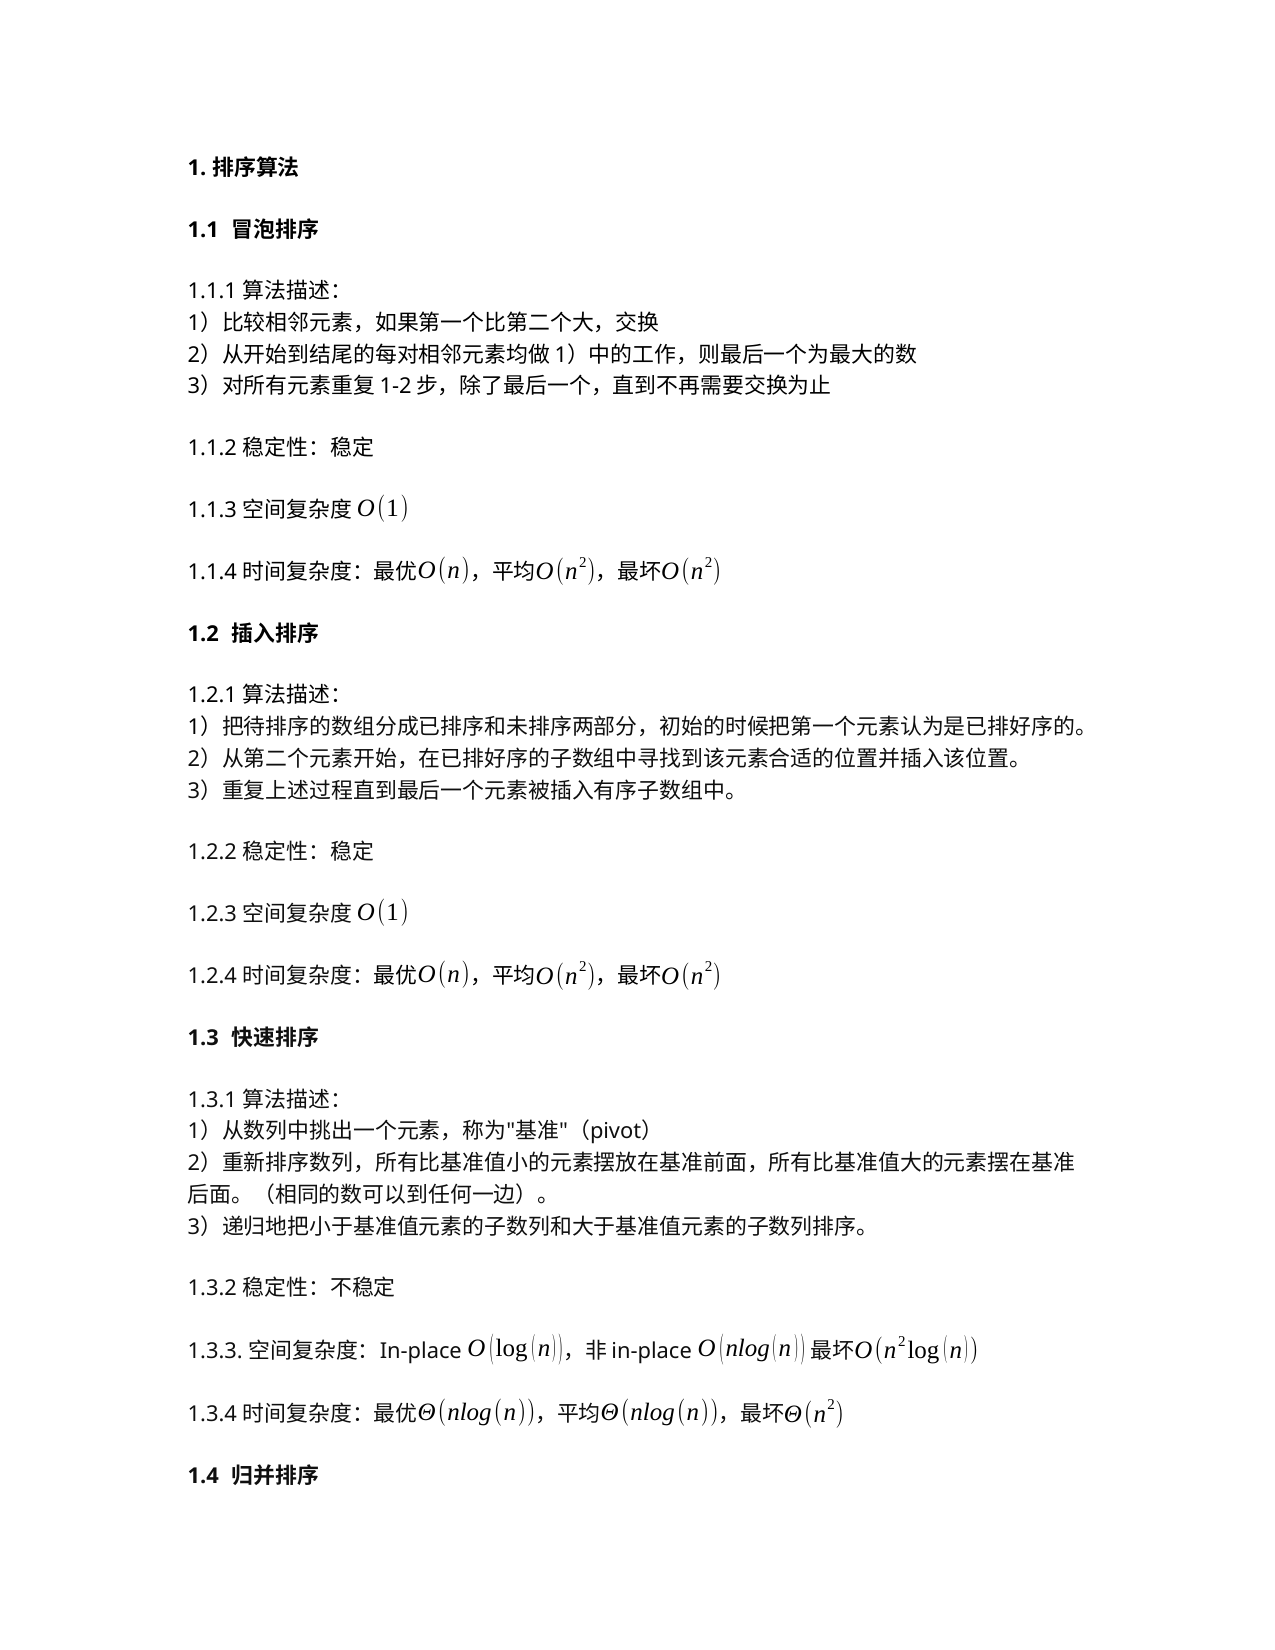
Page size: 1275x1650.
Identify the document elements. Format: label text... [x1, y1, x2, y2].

list 插入排序 [187, 616, 1087, 648]
text 1.2.4 时间复杂度：最优，平均，最坏 [187, 957, 1087, 990]
text 1.1.4 时间复杂度：最优，平均，最坏 [187, 553, 1087, 586]
text 1.1.3 空间复杂度 [187, 492, 1087, 523]
text 1.3.1 算法描述： [187, 1082, 1087, 1113]
text 1.2.1 算法描述： [187, 677, 1087, 709]
text 2）从开始到结尾的每对相邻元素均做1）中的工作，则最后一个为最大的数 [187, 337, 1087, 368]
text 1.2.3 空间复杂度 [187, 896, 1087, 928]
list 归并排序 [187, 1458, 1087, 1490]
text 1.3.3. 空间复杂度：In-place ，非in-place 最坏 [187, 1332, 1087, 1366]
text 3）对所有元素重复1-2步，除了最后一个，直到不再需要交换为止 [187, 368, 1087, 400]
text 1.3.4 时间复杂度：最优，平均，最坏 [187, 1396, 1087, 1428]
text 1）比较相邻元素，如果第一个比第二个大，交换 [187, 305, 1087, 337]
text 1）把待排序的数组分成已排序和未排序两部分，初始的时候把第一个元素认为是已排好序的。 [187, 709, 1087, 741]
list 快速排序 [187, 1020, 1087, 1052]
text 3）递归地把小于基准值元素的子数列和大于基准值元素的子数列排序。 [187, 1209, 1087, 1240]
text 1. 排序算法 [187, 150, 1087, 182]
text 1.1.2 稳定性：稳定 [187, 430, 1087, 462]
text 1.3.2 稳定性：不稳定 [187, 1270, 1087, 1302]
list 冒泡排序 [187, 212, 1087, 243]
text 2）重新排序数列，所有比基准值小的元素摆放在基准前面，所有比基准值大的元素摆在基准后面。（相同的数可以到任何一边）。 [187, 1145, 1087, 1209]
text 3）重复上述过程直到最后一个元素被插入有序子数组中。 [187, 773, 1087, 804]
text 2）从第二个元素开始，在已排好序的子数组中寻找到该元素合适的位置并插入该位置。 [187, 741, 1087, 773]
text 1.1.1 算法描述： [187, 273, 1087, 305]
text 1.2.2 稳定性：稳定 [187, 834, 1087, 866]
text 1）从数列中挑出一个元素，称为"基准"（pivot） [187, 1113, 1087, 1145]
